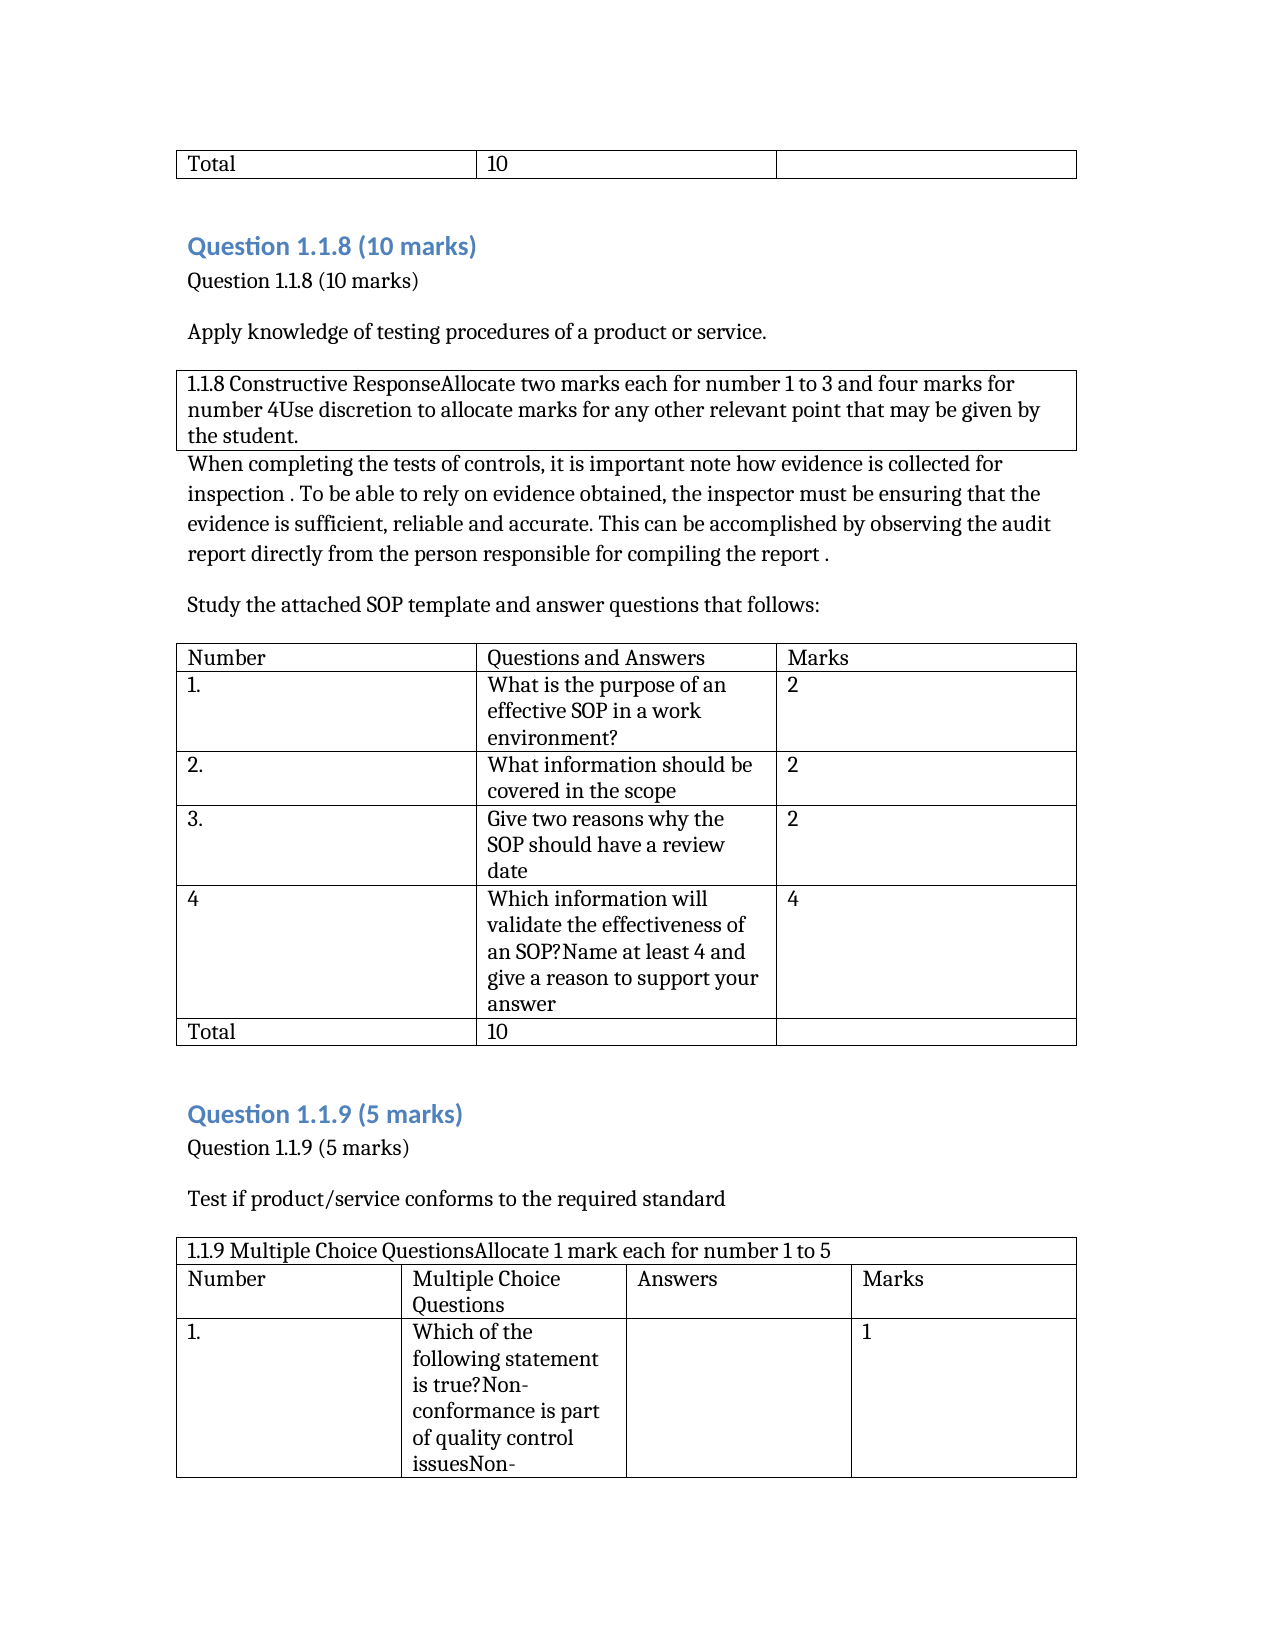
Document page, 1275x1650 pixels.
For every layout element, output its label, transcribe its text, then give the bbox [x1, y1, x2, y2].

table_cell [777, 151, 1076, 177]
table_cell [627, 1319, 851, 1477]
table_cell Which information will validate the effectiveness of an SOP?Name at least 4 and give a reason to support your answer [477, 886, 776, 1017]
subtitle Question 1.1.9 (5 marks) [187, 1097, 1087, 1130]
table_cell 1 [852, 1319, 1076, 1477]
table_cell [777, 1019, 1076, 1045]
table_cell What is the purpose of an effective SOP in a work environment? [477, 672, 776, 751]
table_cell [402, 1319, 626, 1477]
table_header Answers [627, 1265, 851, 1318]
table_cell 3. [177, 806, 476, 885]
text Study the attached SOP template and answer questions that follows: [187, 592, 1087, 619]
text Question 1.1.9 (5 marks) [187, 1135, 1087, 1161]
table_cell Give two reasons why the SOP should have a review date [477, 806, 776, 885]
table_header Multiple Choice Questions [402, 1265, 626, 1318]
table_cell 2 [777, 806, 1076, 885]
table_cell 10 [477, 151, 776, 177]
table_cell 1. [177, 672, 476, 751]
table_cell 10 [477, 1019, 776, 1045]
text When completing the tests of controls, it is important note how evidence is collected for inspection . To be able to rely on evidence obtained, the inspector must be ensuring that the evidence is sufficient, reliable and accurate. This can be accomplished by observing the audit report directly from the person responsible for compiling the report . [187, 451, 1087, 568]
table_header 1.1.9 Multiple Choice QuestionsAllocate 1 mark each for number 1 to 5 [177, 1238, 1076, 1264]
table_cell 1. [177, 1319, 401, 1477]
table_header Marks [852, 1265, 1076, 1318]
table_cell Total [177, 151, 476, 177]
table_cell What information should be covered in the scope [477, 752, 776, 804]
table_cell Total [177, 1019, 476, 1045]
table_cell 2 [777, 672, 1076, 751]
table_cell 2. [177, 752, 476, 804]
text Test if product/service conforms to the required standard [187, 1186, 1087, 1212]
table_header 1.1.8 Constructive ResponseAllocate two marks each for number 1 to 3 and four marks for number 4Use discretion to allocate marks for any other relevant point that may be given by the student. [177, 371, 1076, 449]
subtitle Question 1.1.8 (10 marks) [187, 229, 1087, 262]
table_cell 4 [777, 886, 1076, 1017]
table_cell 2 [777, 752, 1076, 804]
text Question 1.1.8 (10 marks) [187, 267, 1087, 294]
table_header Number [177, 644, 476, 671]
table_cell 4 [177, 886, 476, 1017]
table_header Marks [777, 644, 1076, 671]
table_header Questions and Answers [477, 644, 776, 671]
text Apply knowledge of testing procedures of a product or service. [187, 318, 1087, 345]
table_header Number [177, 1265, 401, 1318]
